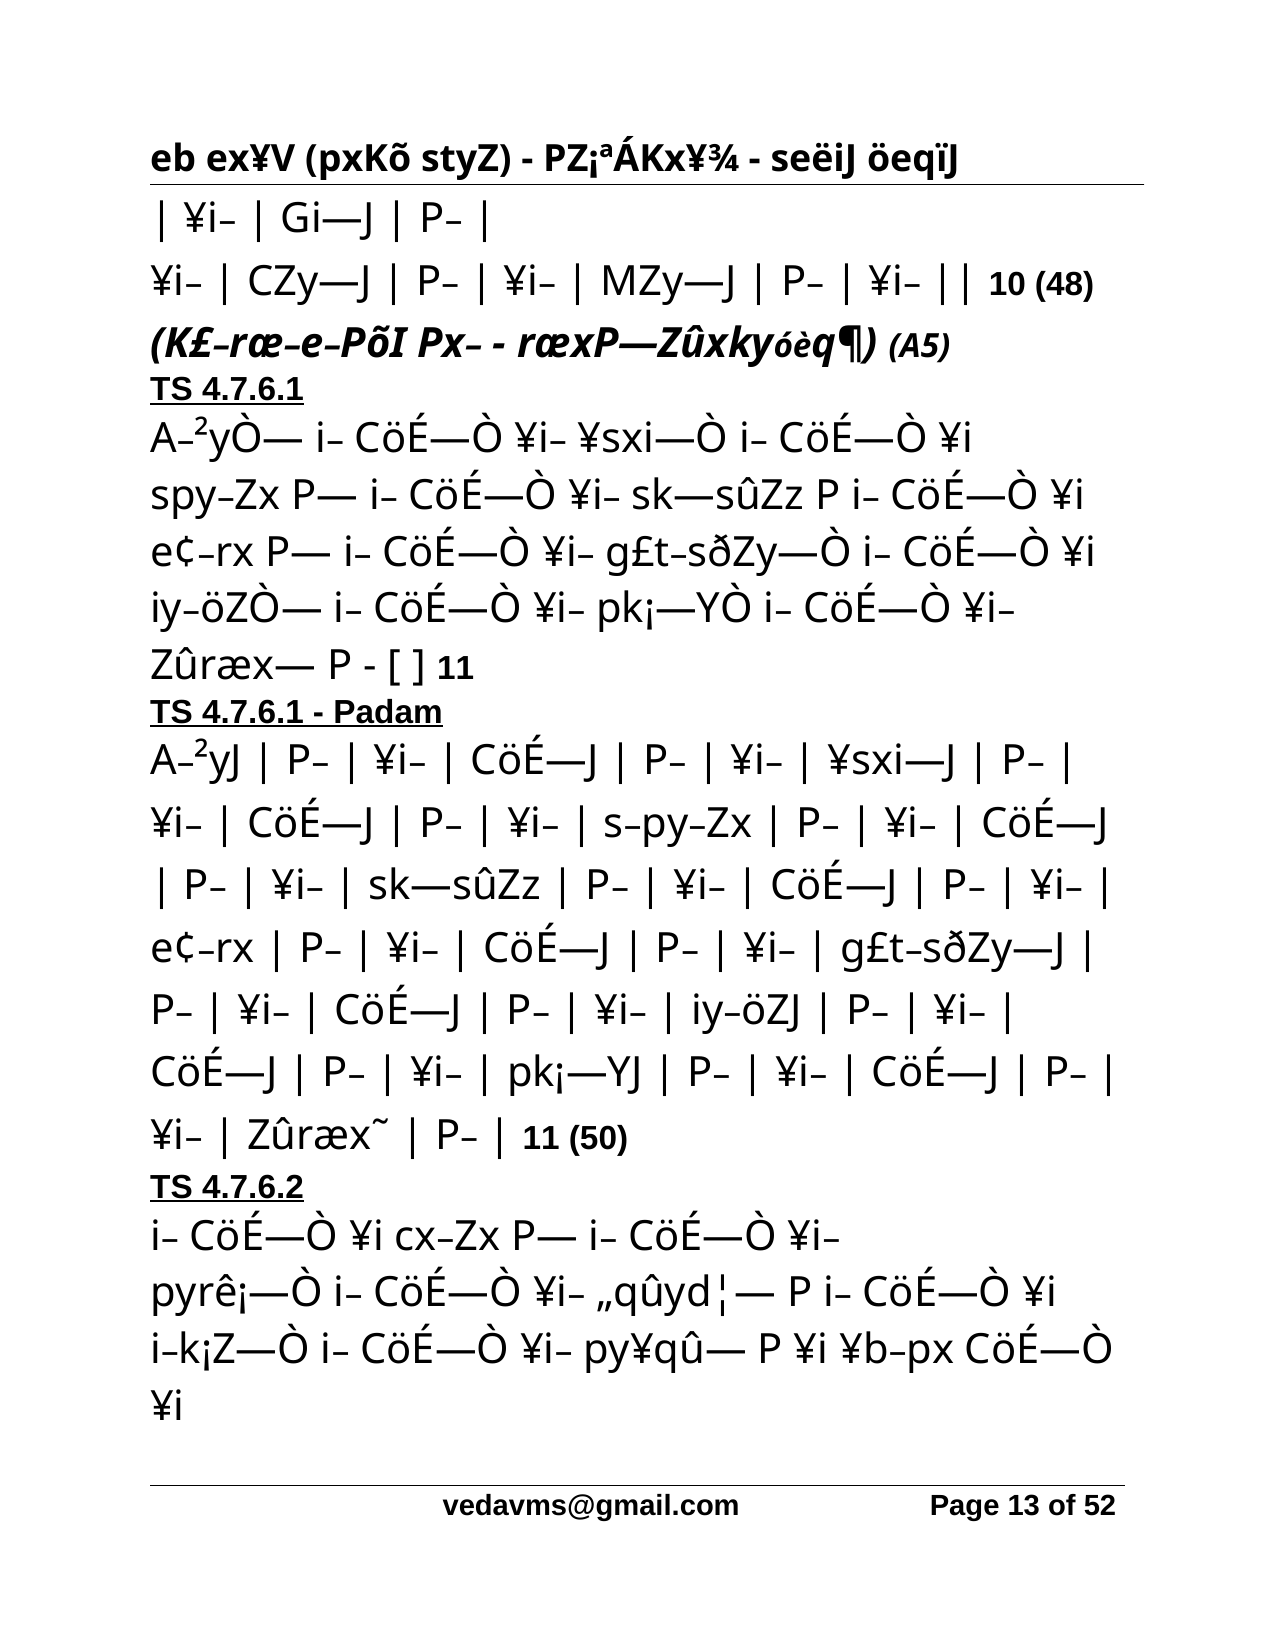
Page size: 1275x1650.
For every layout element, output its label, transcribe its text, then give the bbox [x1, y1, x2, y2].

text i–k¡Z—Ò i– CöÉ—Ò ¥i– py¥qû— P ¥i ¥b–px CöÉ—Ò ¥i [150, 1319, 1125, 1432]
text iy–öZÒ— i– CöÉ—Ò ¥i– pk¡—YÒ i– CöÉ—Ò ¥i– [150, 578, 1125, 635]
text h¢Zy—J | P– | ¥i– | ps¡— | P– | ¥i– | p–s–ZyJ | P– | ¥i– | Kªi— | P– | ¥i– | q°y—J | P– | ¥i– | AªÁ—J | P– | ¥i– | Gi—J | P– | [150, 188, 1125, 245]
text Zûræx— P - [ ] 11 [150, 635, 1125, 692]
text (K£–ræ–e–PõI Px– - ræxP—Zûxkyóèq¶) (A5) [150, 313, 1125, 369]
text i– CöÉ—Ò ¥i cx–Zx P— i– CöÉ—Ò ¥i– [150, 1205, 1125, 1262]
text TS 4.7.6.1 - Padam [150, 692, 1125, 730]
text ¥i– | CZy—J | P– | ¥i– | MZy—J | P– | ¥i– || 10 (48) [150, 250, 1125, 307]
text TS 4.7.6.2 [150, 1167, 1181, 1205]
text TS 4.7.6.1 [150, 369, 1181, 408]
text spy–Zx P— i– CöÉ—Ò ¥i– sk—sûZz P i– CöÉ—Ò ¥i [150, 465, 1125, 521]
text e¢–rx P— i– CöÉ—Ò ¥i– g£t–sðZy—Ò i– CöÉ—Ò ¥i [150, 521, 1125, 578]
text A–²yÒ— i– CöÉ—Ò ¥i– ¥sxi—Ò i– CöÉ—Ò ¥i [150, 408, 1125, 465]
text pyrê¡—Ò i– CöÉ—Ò ¥i– „qûyd¦— P i– CöÉ—Ò ¥i [150, 1262, 1125, 1319]
text A–²yJ | P– | ¥i– | CöÉ—J | P– | ¥i– | ¥sxi—J | P– | ¥i– | CöÉ—J | P– | ¥i– | s–py–Zx | P– | ¥i– | CöÉ—J | P– | ¥i– | sk—sûZz | P– | ¥i– | CöÉ—J | P– | ¥i– | e¢–rx | P– | ¥i– | CöÉ—J | P– | ¥i– | g£t–sðZy—J | P– | ¥i– | CöÉ—J | P– | ¥i– | iy–öZJ | P– | ¥i– | [150, 730, 1125, 1037]
text CöÉ—J | P– | ¥i– | pk¡—YJ | P– | ¥i– | CöÉ—J | P– | ¥i– | Zûræx˜ | P– | 11 (50) [150, 1042, 1125, 1161]
